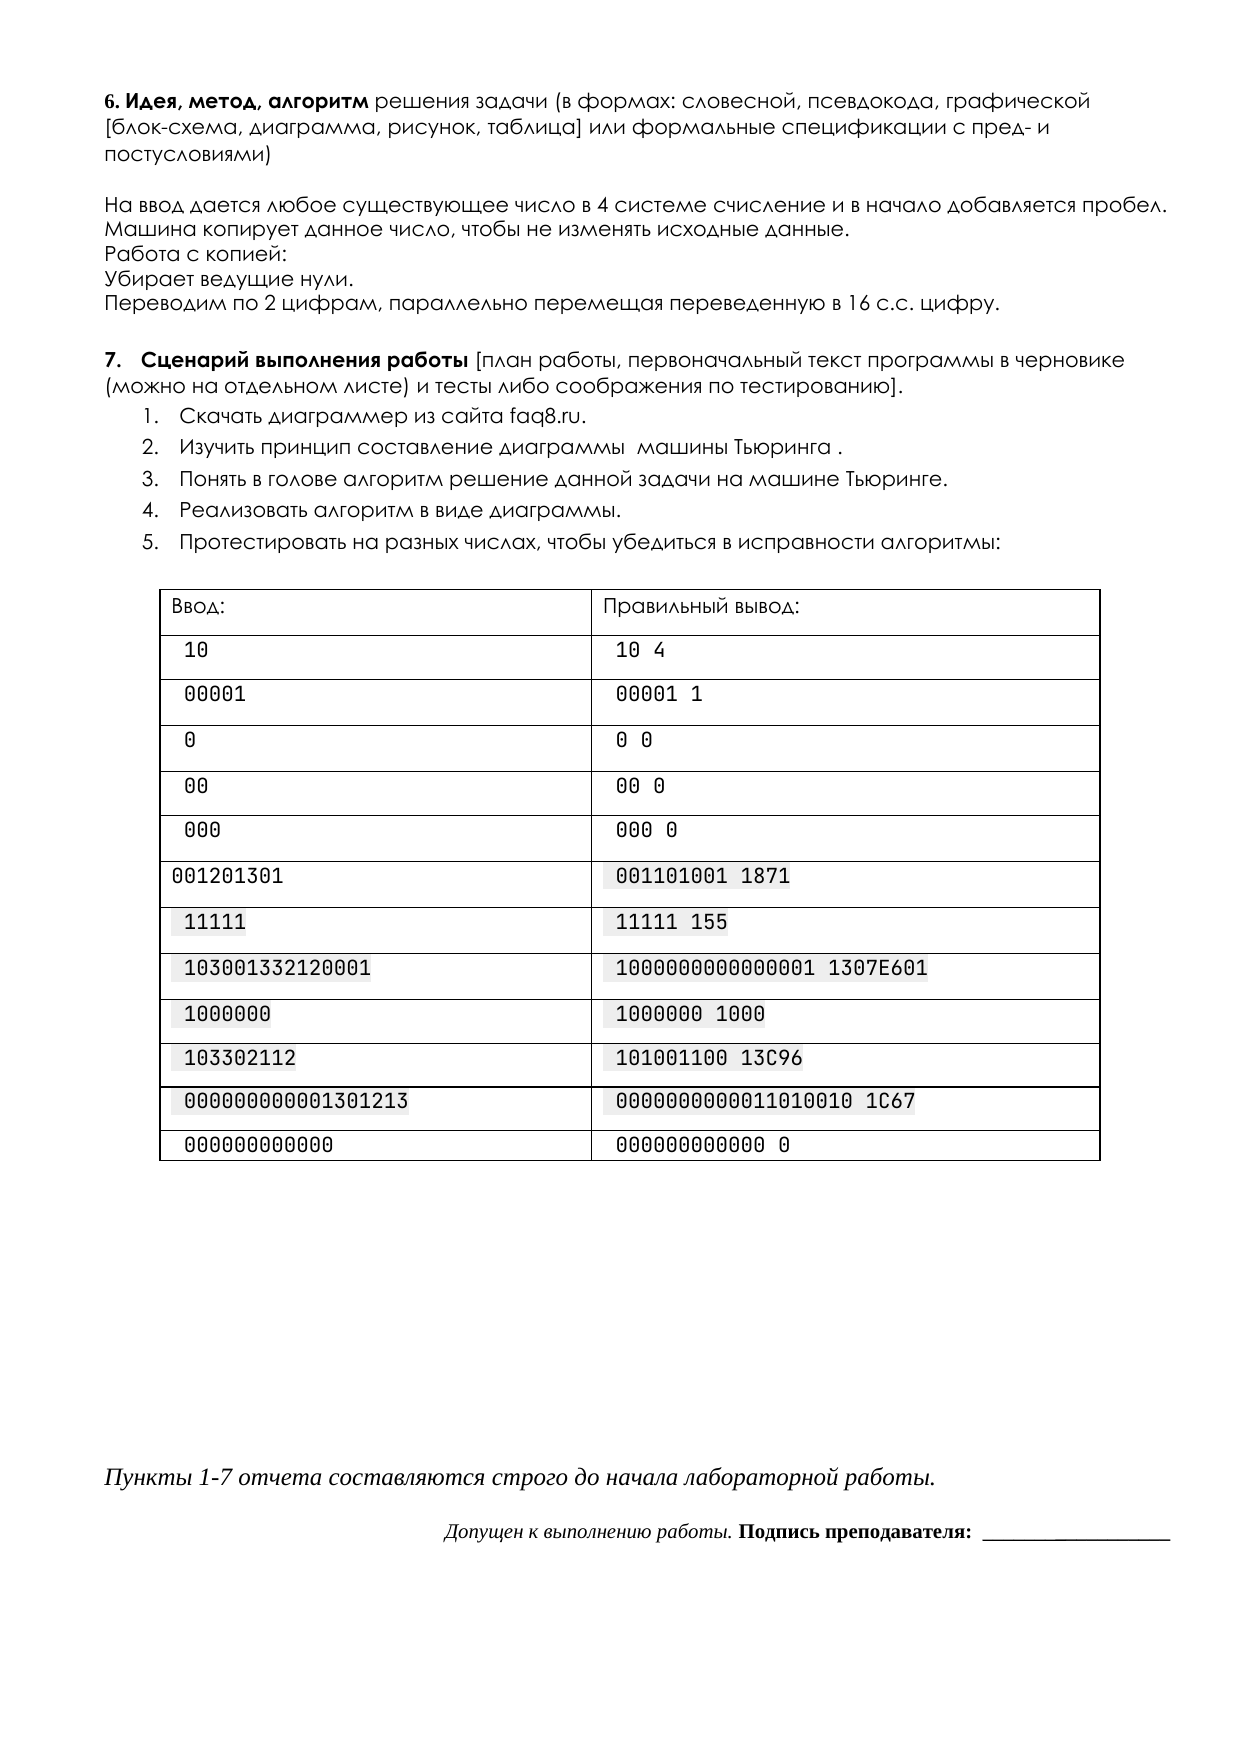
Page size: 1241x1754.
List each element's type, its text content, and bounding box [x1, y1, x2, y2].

text Пункты 1-7 отчета составляются строго до начала лабораторной работы. [104, 1462, 1173, 1491]
table_cell 000000000001301213 [161, 1088, 591, 1130]
table_cell 10 [161, 636, 591, 679]
text На ввод дается любое существующее число в 4 системе счисление и в начало добавляется пробел. [104, 192, 1173, 217]
table_cell 000 [161, 816, 591, 861]
list Сценарий выполнения работы [план работы, первоначальный текст программы в черновике (можно на отдельном листе) и тесты либо соображения по тестированию]. [104, 346, 1173, 400]
table_cell 1000000 1000 [592, 1000, 1099, 1043]
text 6. Идея, метод, алгоритм решения задачи (в формах: словесной, псевдокода, графической [блок-схема, диаграмма, рисунок, таблица] или формальные спецификации с пред- и постусловиями) [104, 87, 1148, 168]
table_cell 00001 [161, 680, 591, 725]
table_cell 10 4 [592, 636, 1099, 679]
table_cell 1000000000000001 1307E601 [592, 954, 1099, 999]
text Машина копирует данное число, чтобы не изменять исходные данные. [104, 217, 1173, 242]
list Скачать диаграммер из сайта faq8.ru. [142, 400, 1173, 429]
text Переводим по 2 цифрам, параллельно перемещая переведенную в 16 с.с. цифру. [104, 291, 1173, 316]
text Работа с копией: [104, 242, 1173, 266]
list Протестировать на разных числах, чтобы убедиться в исправности алгоритмы: [142, 526, 1173, 556]
table_cell 00 [161, 772, 591, 815]
table_cell 000000000000 [161, 1131, 591, 1160]
table_cell 103302112 [161, 1044, 591, 1086]
table_cell 00 0 [592, 772, 1099, 815]
table_header Ввод: [161, 590, 591, 635]
list Понять в голове алгоритм решение данной задачи на машине Тьюринге. [142, 463, 1173, 493]
table_cell 0 0 [592, 726, 1099, 771]
table_header Правильный вывод: [592, 590, 1099, 635]
table_cell 0 [161, 726, 591, 771]
table_cell 000000000000 0 [592, 1131, 1099, 1160]
table_cell 11111 [161, 908, 591, 953]
table_cell 0000000000011010010 1C67 [592, 1088, 1099, 1130]
list Изучить принцип составление диаграммы машины Тьюринга . [142, 431, 1173, 461]
list Реализовать алгоритм в виде диаграммы. [142, 494, 1173, 524]
table_cell 101001100 13C96 [592, 1044, 1099, 1086]
table_cell 103001332120001 [161, 954, 591, 999]
table_cell 001201301 [161, 862, 591, 907]
table_cell 11111 155 [592, 908, 1099, 953]
table_cell 00001 1 [592, 680, 1099, 725]
text Убирает ведущие нули. [104, 266, 1173, 291]
text Допущен к выполнению работы. Подпись преподавателя: __________________ [104, 1519, 1173, 1543]
table_cell 1000000 [161, 1000, 591, 1043]
table_cell 001101001 1871 [592, 862, 1099, 907]
table_cell 000 0 [592, 816, 1099, 861]
